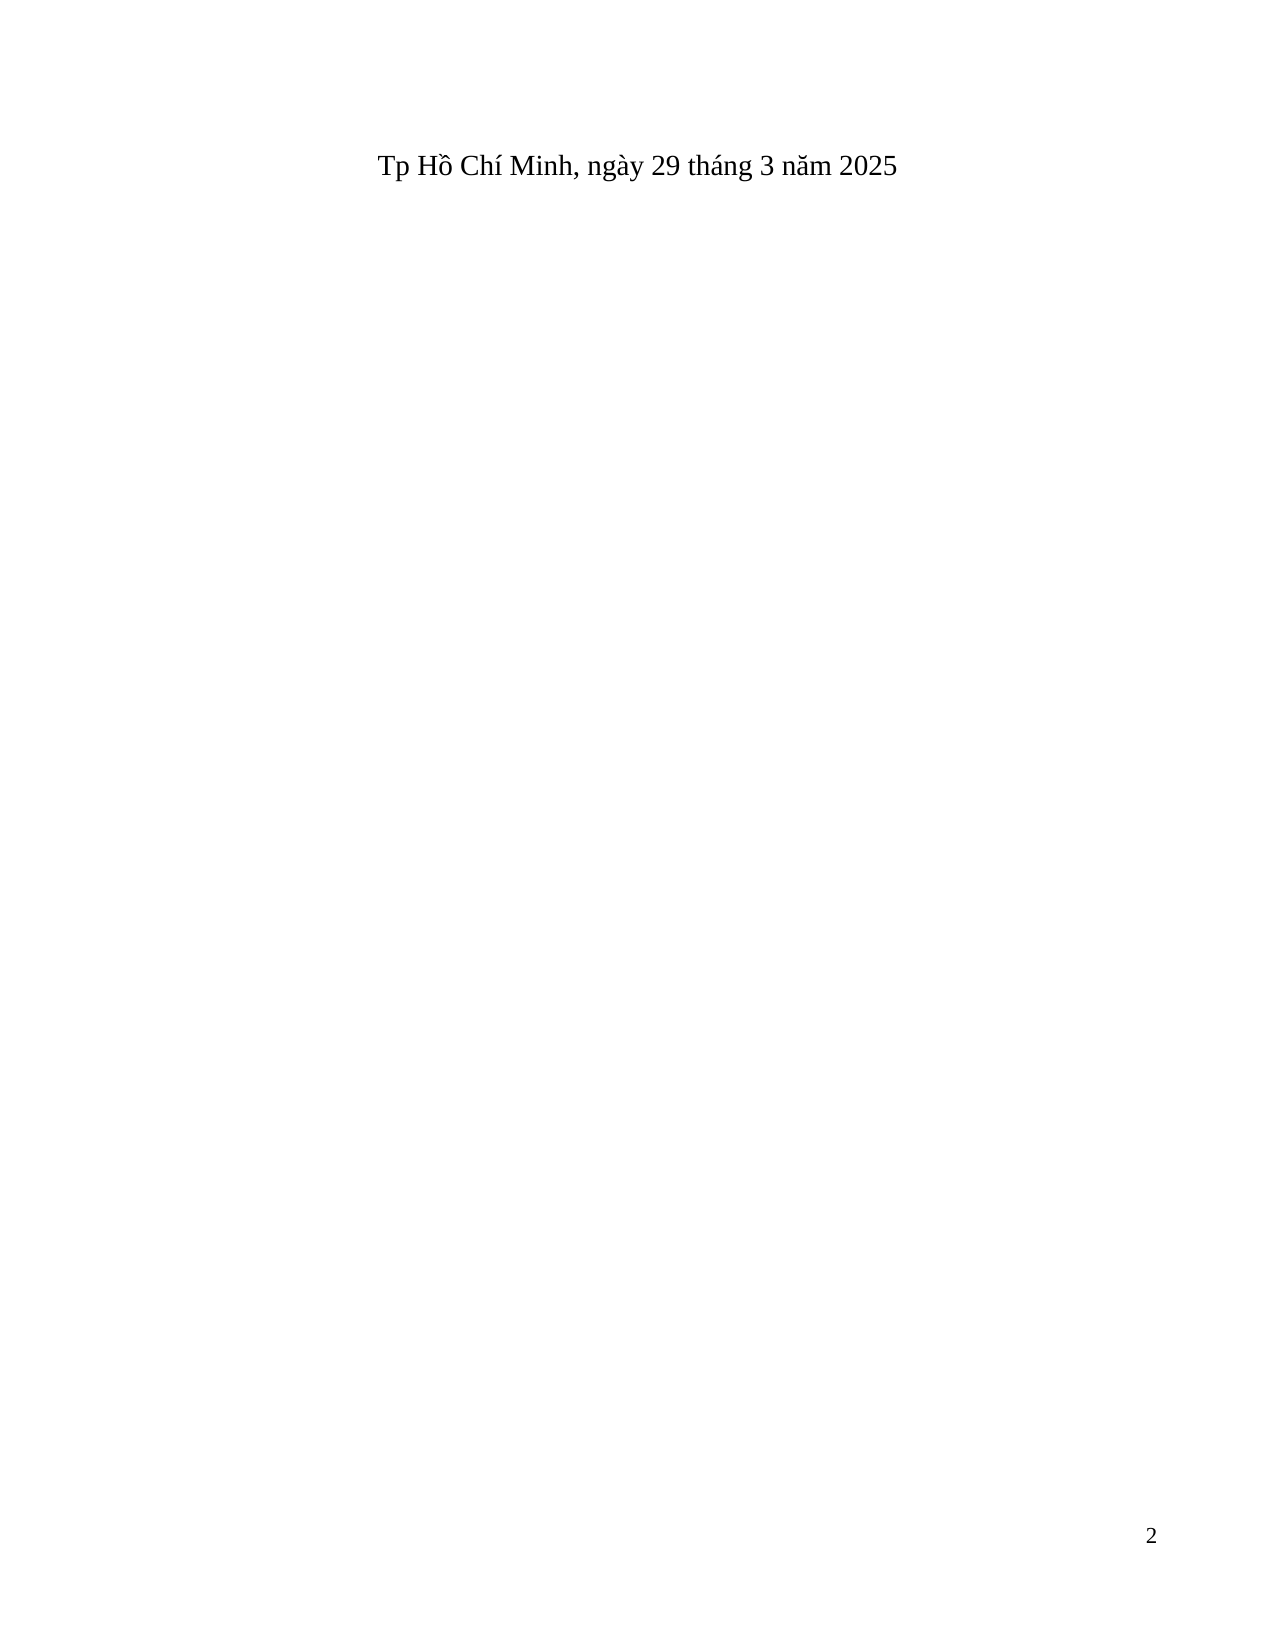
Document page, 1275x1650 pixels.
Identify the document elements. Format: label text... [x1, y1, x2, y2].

text Tp Hồ Chí Minh, ngày 29 tháng 3 năm 2025 [118, 148, 1157, 181]
